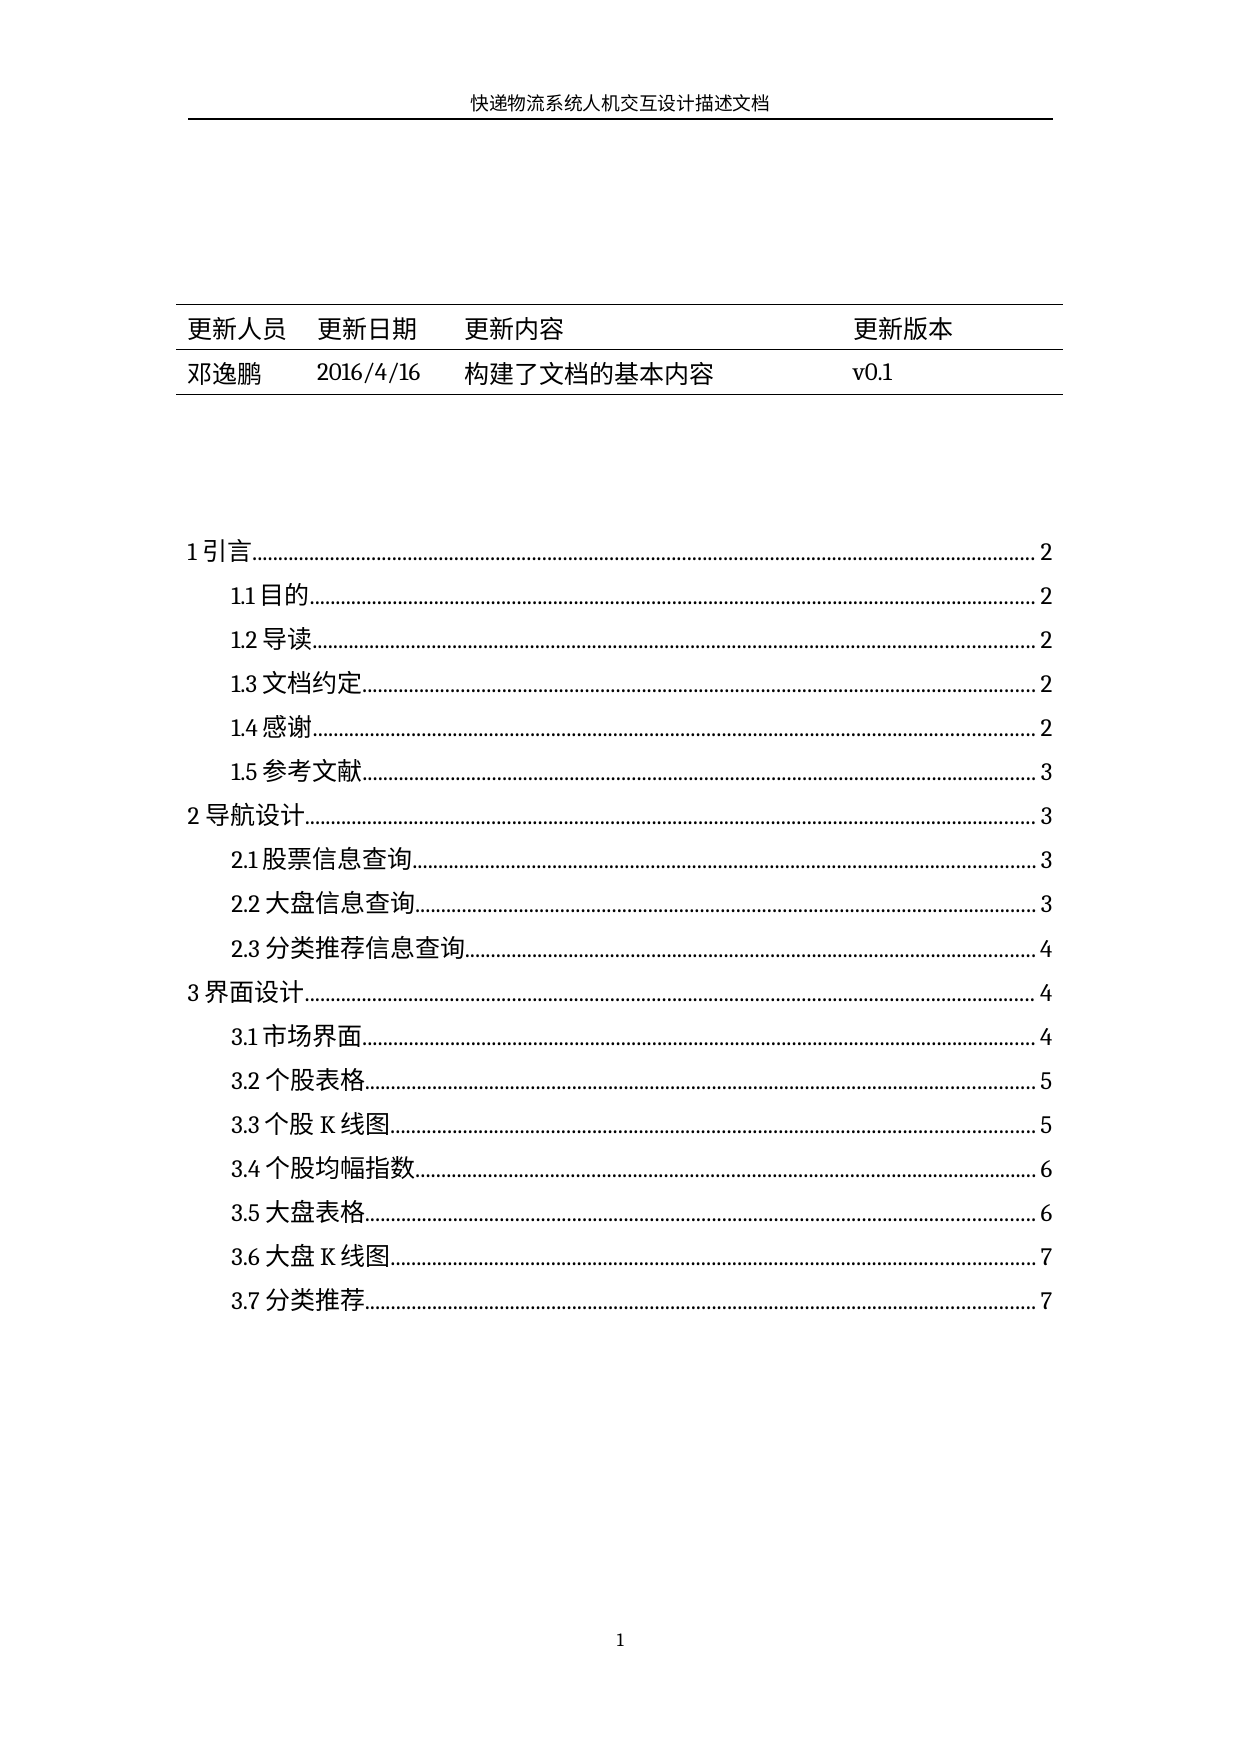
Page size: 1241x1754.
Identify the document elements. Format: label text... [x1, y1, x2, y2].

text 2.1股票信息查询 3 [231, 836, 1053, 880]
text 3.4个股均幅指数 6 [231, 1144, 1053, 1188]
text 3.1市场界面 4 [231, 1012, 1053, 1056]
table_header 更新版本 [842, 305, 1063, 349]
table_cell 邓逸鹏 [176, 350, 306, 394]
table_cell v0.1 [842, 350, 1063, 394]
text 3.3个股K线图 5 [231, 1100, 1053, 1144]
text 3.7分类推荐 7 [231, 1277, 1053, 1321]
text 1.2导读 2 [231, 616, 1053, 660]
table_header 更新内容 [453, 305, 842, 349]
text 1.4感谢 2 [231, 704, 1053, 748]
text 3.6大盘K线图 7 [231, 1233, 1053, 1277]
text 3.5大盘表格 6 [231, 1188, 1053, 1233]
text 3.2个股表格 5 [231, 1056, 1053, 1100]
text 1.5参考文献 3 [231, 748, 1053, 792]
text 1.3文档约定 2 [231, 660, 1053, 704]
text 1.1目的 2 [231, 572, 1053, 616]
table_header 更新人员 [176, 305, 306, 349]
table_cell 2016/4/16 [306, 350, 453, 394]
text 1 引言 2 [187, 528, 1053, 572]
text 2 导航设计 3 [187, 792, 1053, 836]
text 2.2大盘信息查询 3 [231, 880, 1053, 924]
table_header 更新日期 [306, 305, 453, 349]
text 2.3分类推荐信息查询 4 [231, 924, 1053, 968]
table_cell 构建了文档的基本内容 [453, 350, 842, 394]
text 3 界面设计 4 [187, 968, 1053, 1012]
